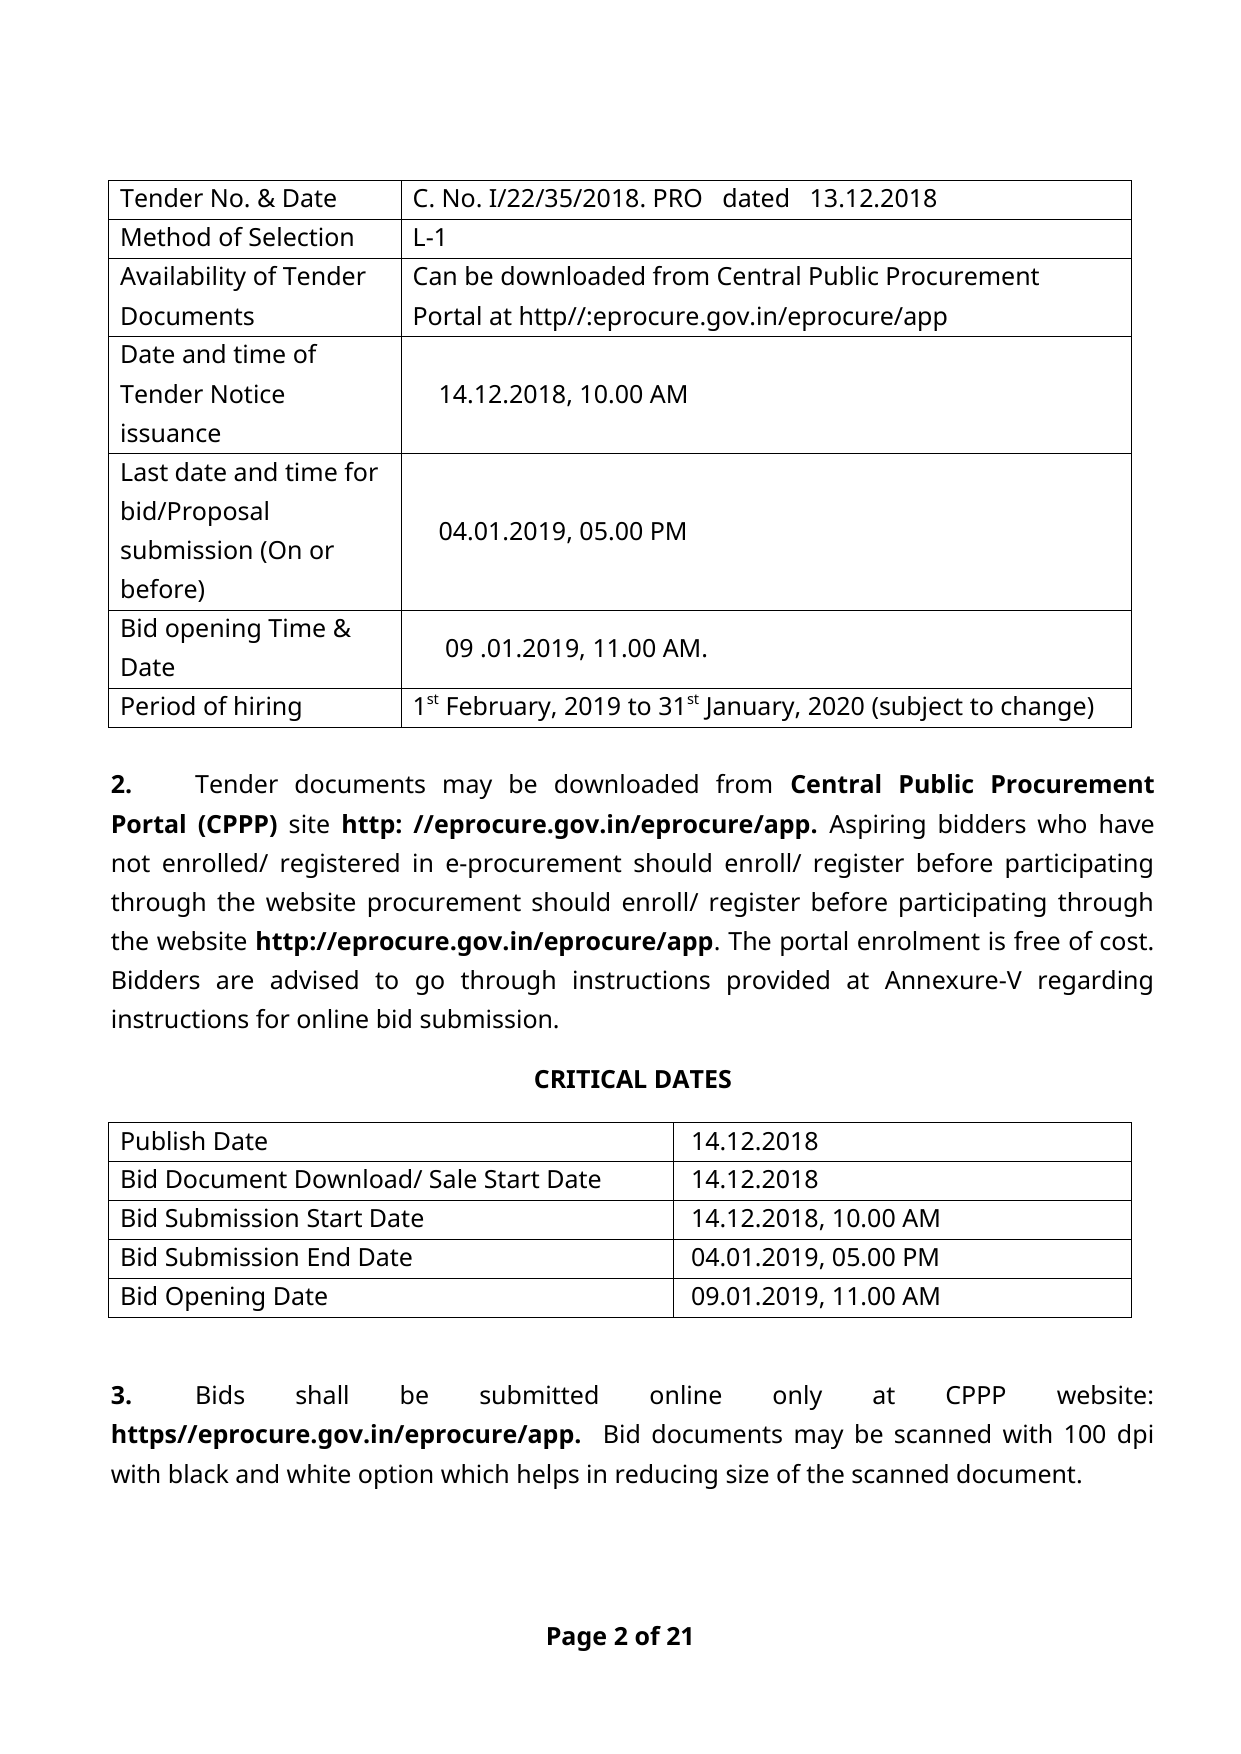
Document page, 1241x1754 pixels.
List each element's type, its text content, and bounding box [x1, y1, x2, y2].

text 3. Bids shall be submitted online only at CPPP website: https//eprocure.gov.in/eprocure/app. Bid documents may be scanned with 100 dpi with black and white option which helps in reducing size of the scanned document. [111, 1378, 1155, 1490]
table_cell Bid opening Time & Date [109, 611, 401, 688]
table_cell Date and time of Tender Notice issuance [109, 337, 401, 453]
table_cell Tender No. & Date [109, 181, 401, 219]
table_header 14.12.2018 [674, 1123, 1131, 1161]
table_cell Bid Opening Date [109, 1279, 673, 1317]
table_cell Method of Selection [109, 220, 401, 258]
table_cell 09.01.2019, 11.00 AM [674, 1279, 1131, 1317]
table_cell 14.12.2018 [674, 1162, 1131, 1200]
text CRITICAL DATES [111, 1062, 1155, 1096]
table_cell 04.01.2019, 05.00 PM [402, 454, 1131, 610]
table_cell Period of hiring [109, 689, 401, 727]
text 2. Tender documents may be downloaded from Central Public Procurement Portal (CPPP) site http: //eprocure.gov.in/eprocure/app. Aspiring bidders who have not enrolled/ registered in e-procurement should enroll/ register before participating through the website procurement should enroll/ register before participating through the website http://eprocure.gov.in/eprocure/app. The portal enrolment is free of cost. Bidders are advised to go through instructions provided at Annexure-V regarding instructions for online bid submission. [111, 767, 1155, 1036]
table_cell 09 .01.2019, 11.00 AM. [402, 611, 1131, 688]
table_cell 14.12.2018, 10.00 AM [674, 1201, 1131, 1239]
table_cell Can be downloaded from Central Public Procurement Portal at http//:eprocure.gov.in/eprocure/app [402, 259, 1131, 336]
table_cell Bid Submission End Date [109, 1240, 673, 1278]
table_cell 1st February, 2019 to 31st January, 2020 (subject to change) [402, 689, 1131, 727]
table_header Publish Date [109, 1123, 673, 1161]
table_cell 14.12.2018, 10.00 AM [402, 337, 1131, 453]
table_cell L-1 [402, 220, 1131, 258]
table_cell Bid Submission Start Date [109, 1201, 673, 1239]
table_cell C. No. I/22/35/2018. PRO dated 13.12.2018 [402, 181, 1131, 219]
table_cell Availability of Tender Documents [109, 259, 401, 336]
table_cell 04.01.2019, 05.00 PM [674, 1240, 1131, 1278]
table_cell Bid Document Download/ Sale Start Date [109, 1162, 673, 1200]
table_cell Last date and time for bid/Proposal submission (On or before) [109, 454, 401, 610]
